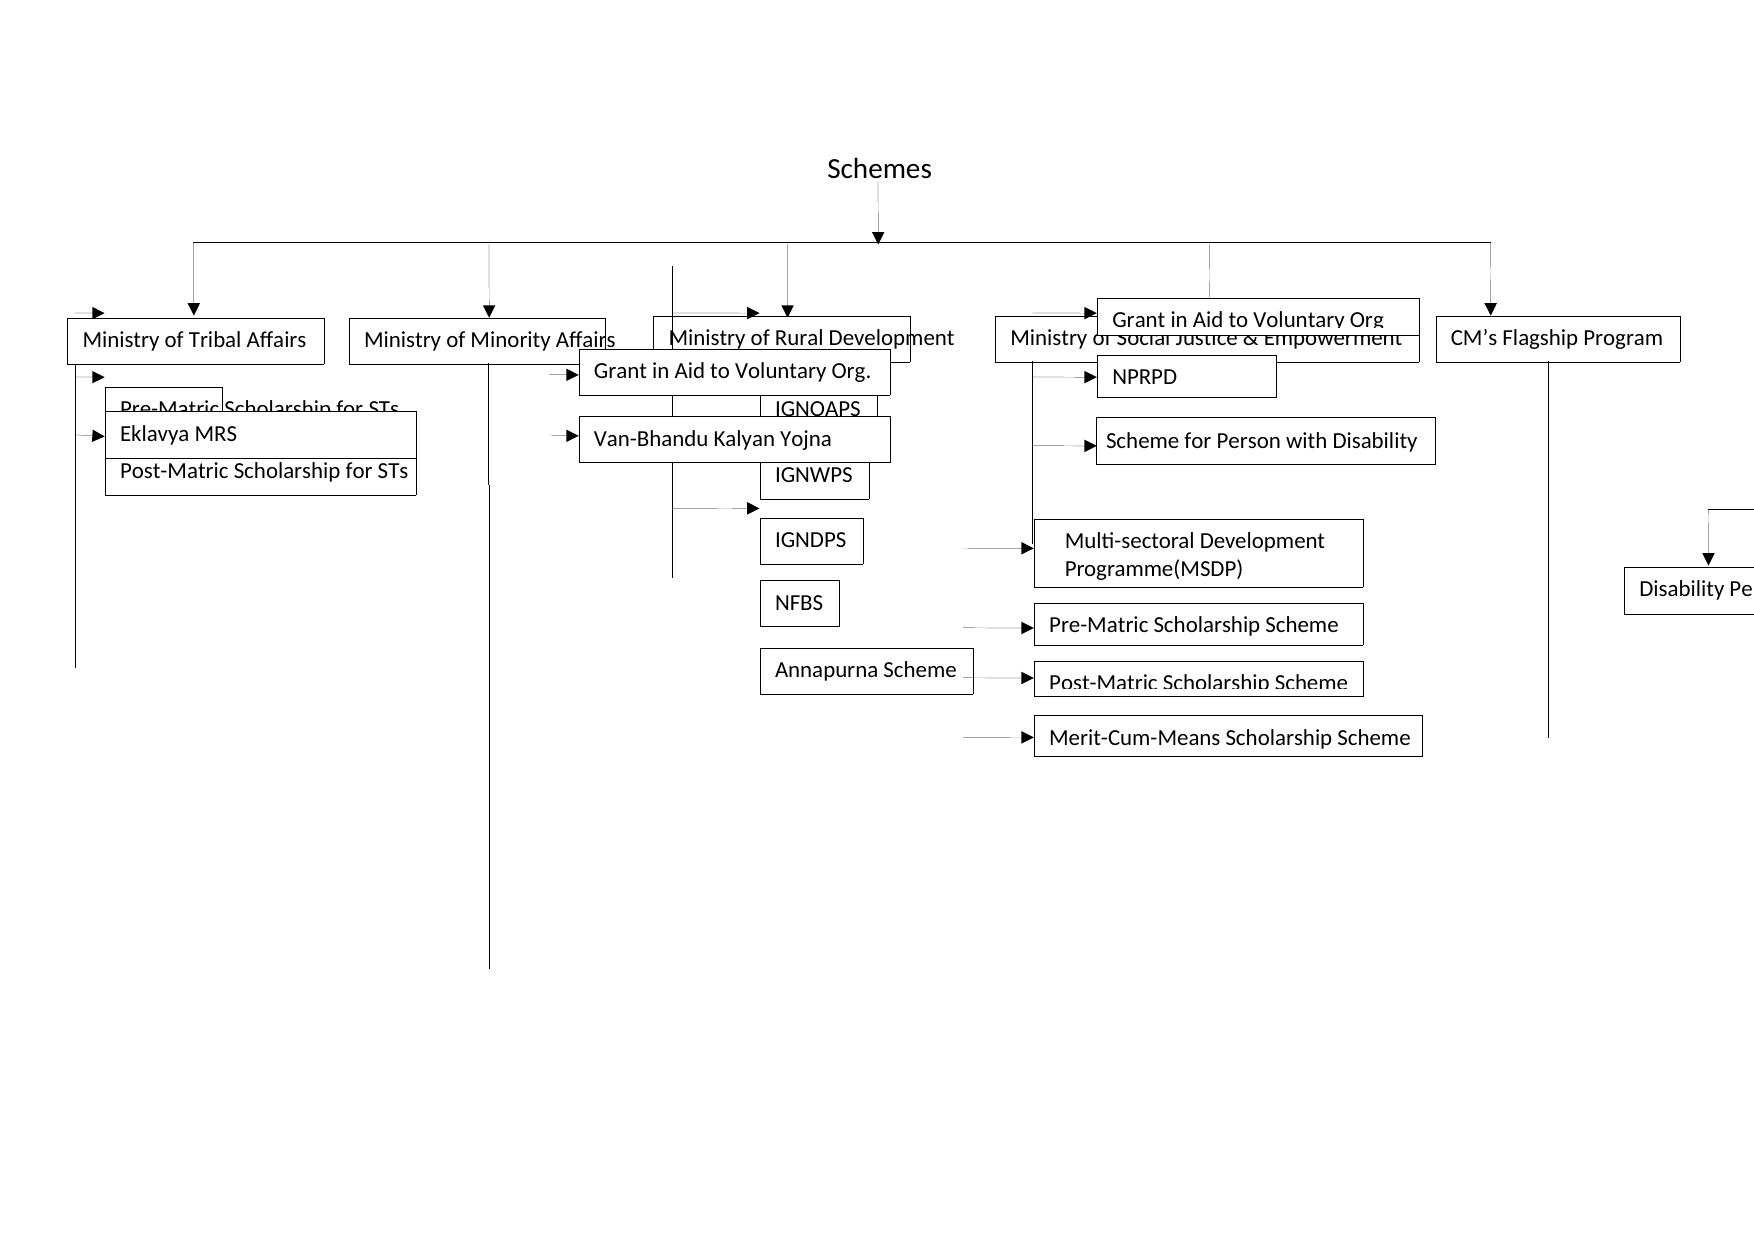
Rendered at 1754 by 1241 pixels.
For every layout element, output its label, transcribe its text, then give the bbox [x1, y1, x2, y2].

text Schemes [150, 150, 1609, 186]
